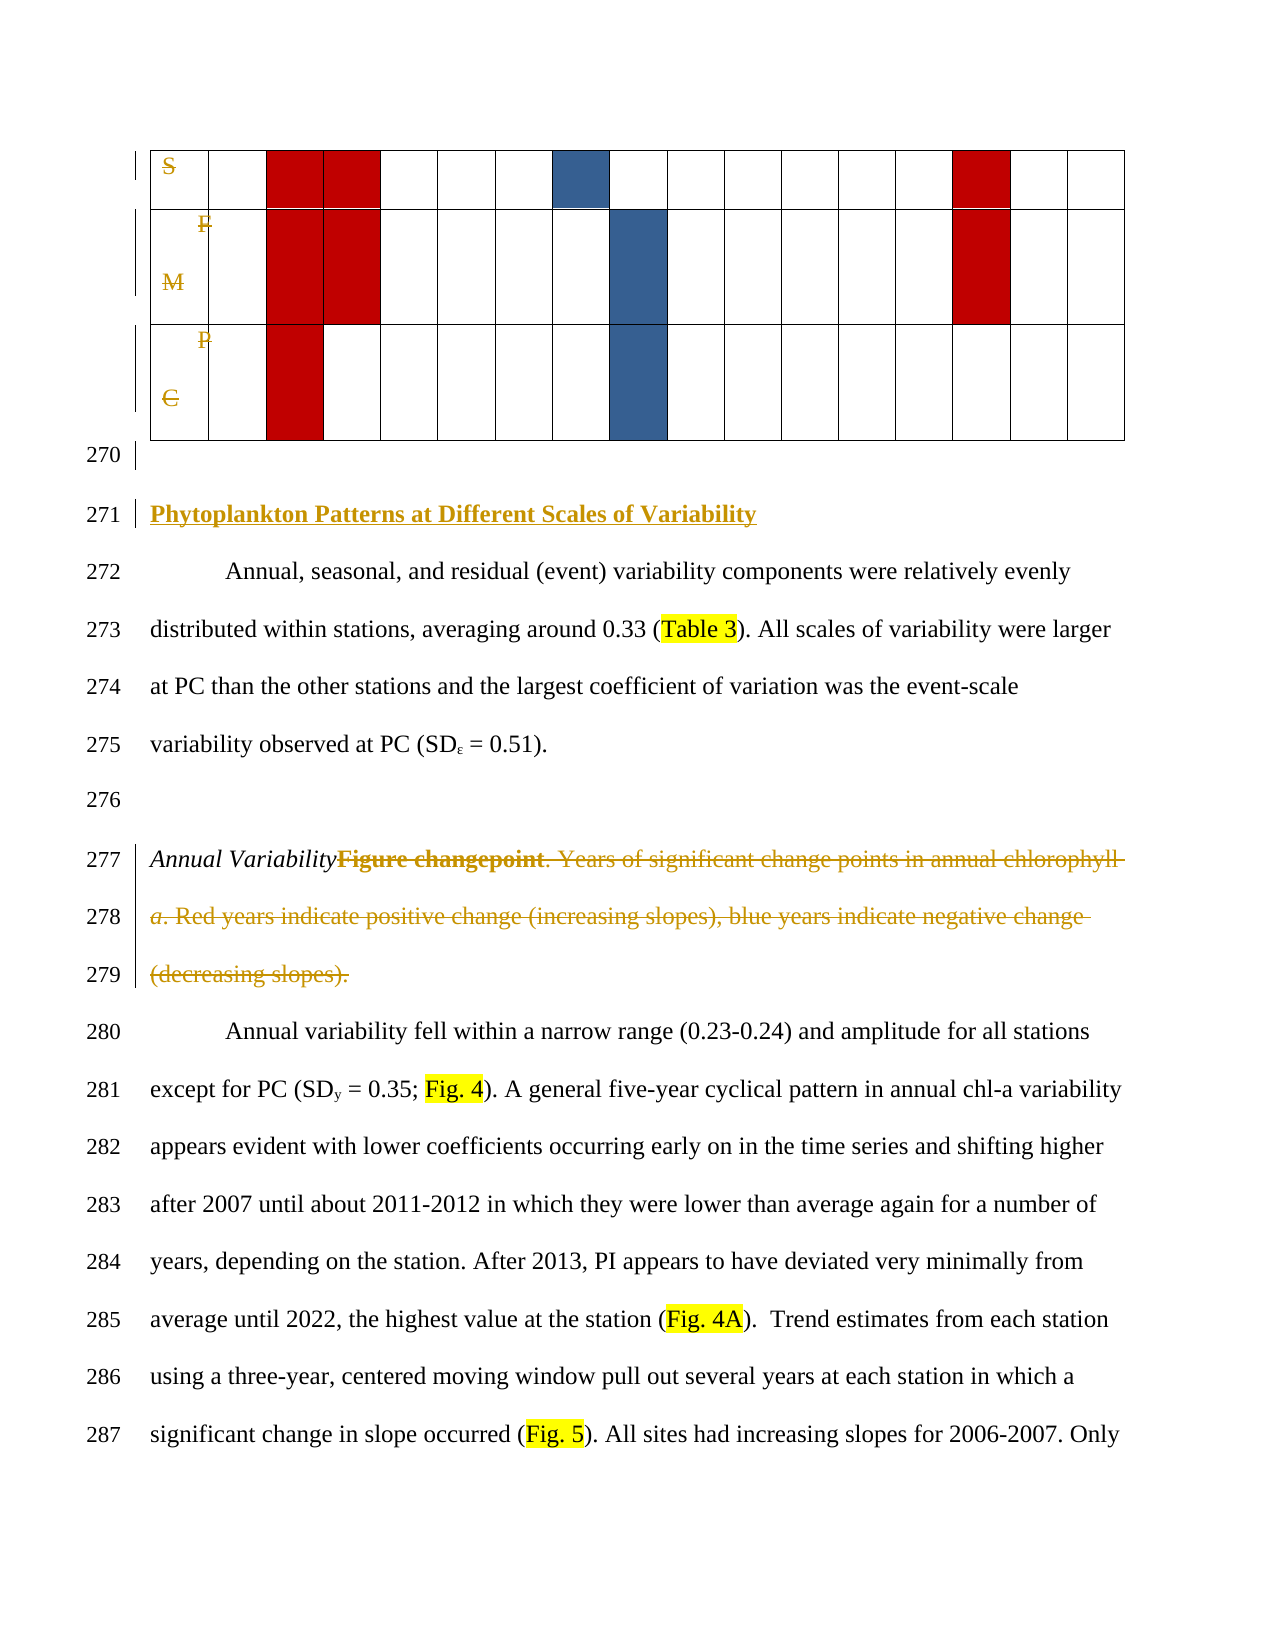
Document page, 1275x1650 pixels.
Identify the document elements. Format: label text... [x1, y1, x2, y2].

table_cell [381, 151, 437, 208]
table_cell [151, 151, 208, 208]
table_cell [267, 151, 323, 208]
table_cell [839, 325, 895, 440]
table_cell [1011, 151, 1067, 208]
table_cell [953, 151, 1010, 208]
table_cell [782, 210, 838, 324]
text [150, 1016, 1125, 1448]
table_cell [668, 210, 724, 324]
table_cell [381, 325, 437, 440]
table_cell [324, 151, 380, 208]
table_cell [896, 210, 952, 324]
table_cell [209, 210, 266, 324]
table_cell [1068, 210, 1124, 324]
table_cell [725, 325, 781, 440]
table_cell [896, 325, 952, 440]
table_cell [953, 325, 1010, 440]
table_cell [553, 210, 609, 324]
table_cell [1011, 210, 1067, 324]
table_cell [725, 210, 781, 324]
text Annual Variability [150, 844, 1125, 988]
table_cell [438, 210, 495, 324]
table_cell [1011, 325, 1067, 440]
table_cell [496, 325, 552, 440]
table_cell [725, 151, 781, 208]
table_cell [381, 210, 437, 324]
table_cell [267, 325, 323, 440]
table_cell [953, 210, 1010, 324]
table_cell [553, 325, 609, 440]
table_cell [668, 325, 724, 440]
table_cell [438, 151, 495, 208]
table_cell [496, 151, 552, 208]
table_cell [1068, 325, 1124, 440]
table_cell [839, 151, 895, 208]
table_cell [782, 325, 838, 440]
text Annual, seasonal, and residual (event) variability components were relatively evenly distributed within stations, averaging around 0.33 (Table 3). All scales of variability were larger at PC than the other stations and the largest coefficient of variation was the event-scale variability observed at PC (SDɛ = 0.51). [150, 556, 1125, 758]
table_cell [151, 210, 208, 324]
table_cell [553, 151, 609, 208]
table_cell [324, 210, 380, 324]
table_cell [782, 151, 838, 208]
table_cell [324, 325, 380, 440]
table_cell [267, 210, 323, 324]
table_cell [610, 325, 667, 440]
table_cell [209, 151, 266, 208]
table_cell [668, 151, 724, 208]
table_cell [610, 151, 667, 208]
table_cell [839, 210, 895, 324]
table_cell [209, 325, 266, 440]
table_cell [496, 210, 552, 324]
table_cell [896, 151, 952, 208]
table_cell [151, 325, 208, 440]
table_cell [438, 325, 495, 440]
table_cell [1068, 151, 1124, 208]
table_cell [610, 210, 667, 324]
